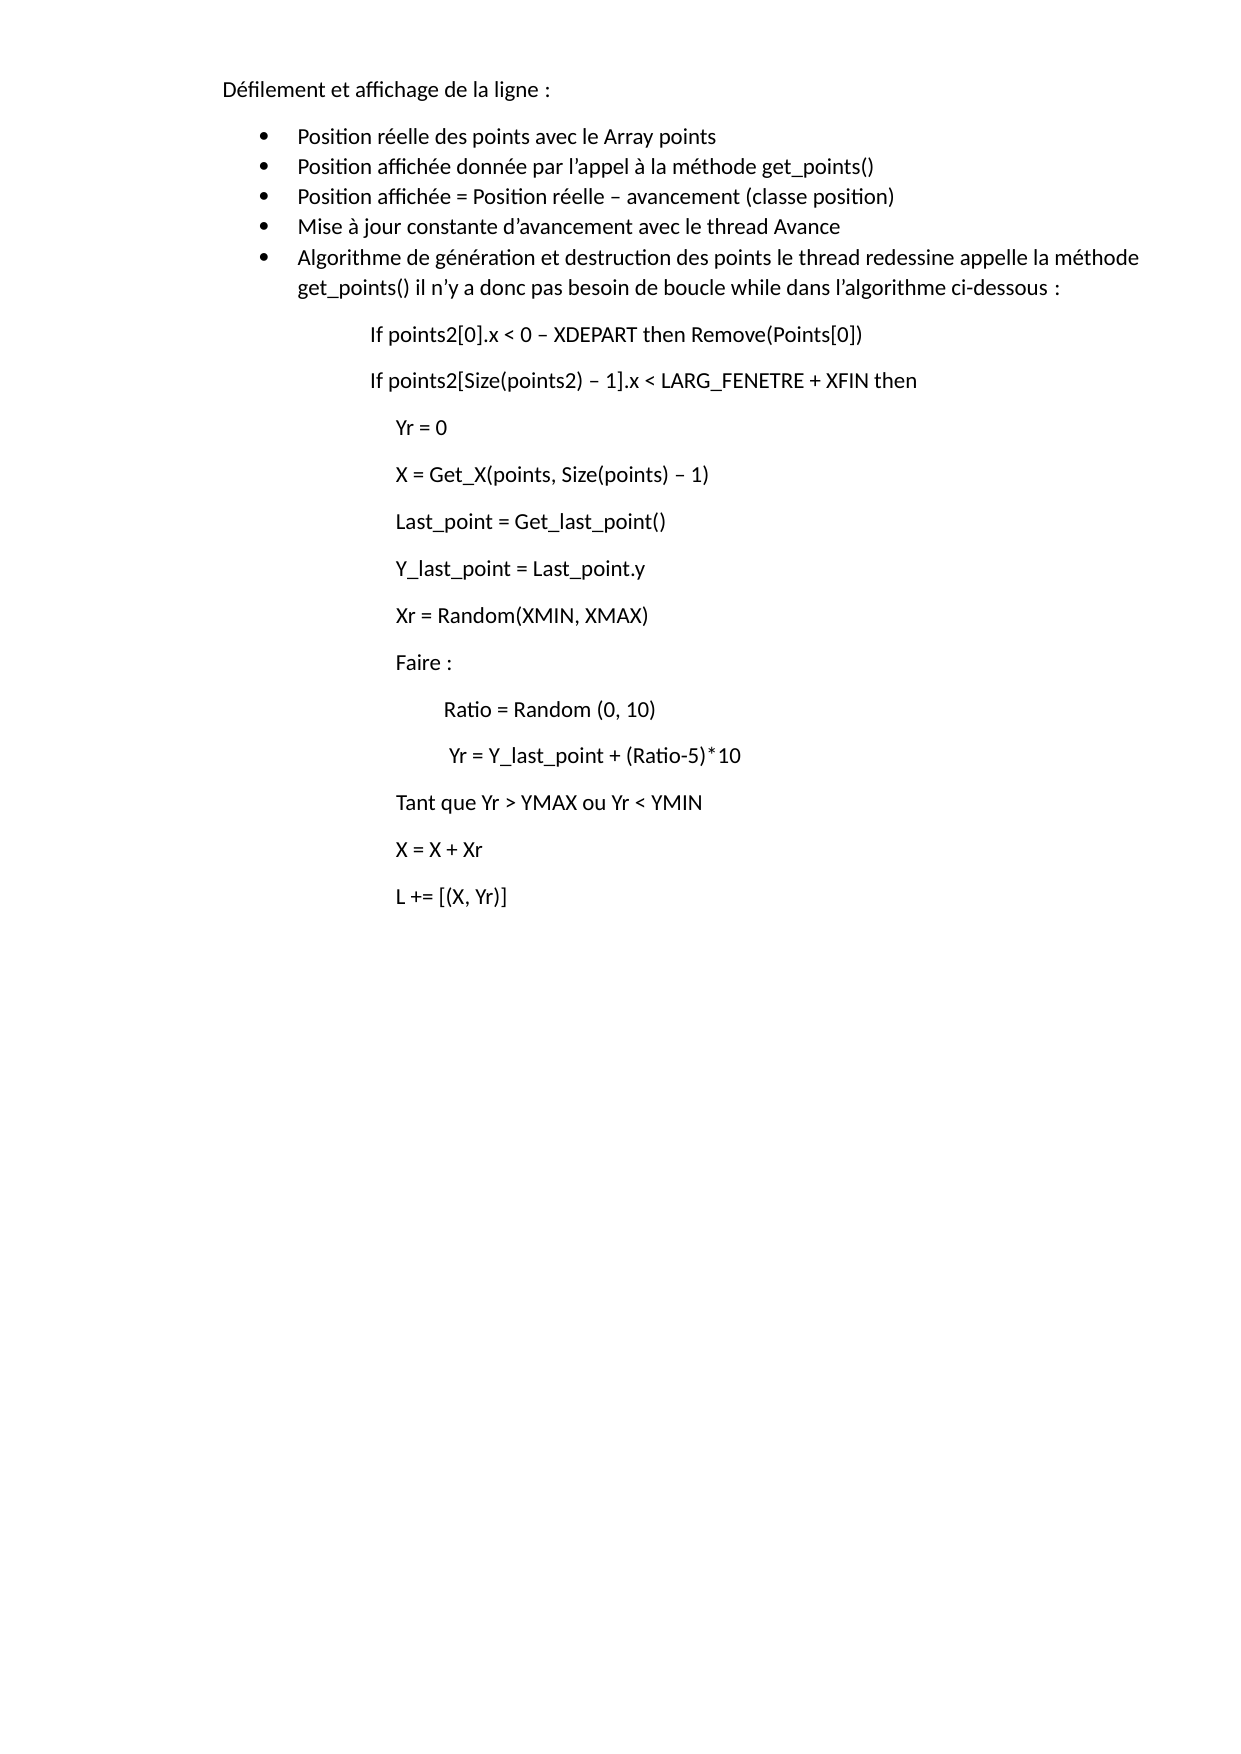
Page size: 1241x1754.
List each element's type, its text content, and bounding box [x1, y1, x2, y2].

list Algorithme de génération et destruction des points le thread redessine appelle la méthode get_points() il n’y a donc pas besoin de boucle while dans l’algorithme ci-dessous : [260, 243, 1165, 301]
text Y_last_point = Last_point.y [150, 554, 1165, 582]
list Position affichée = Position réelle – avancement (classe position) [260, 182, 1165, 210]
list Position affichée donnée par l’appel à la méthode get_points() [260, 152, 1165, 180]
text Faire : [297, 648, 1165, 676]
text X = Get_X(points, Size(points) – 1) [297, 460, 1165, 488]
text Yr = 0 [297, 413, 1165, 442]
text Last_point = Get_last_point() [150, 507, 1165, 535]
list Mise à jour constante d’avancement avec le thread Avance [260, 212, 1165, 241]
text L += [(X, Yr)] [150, 882, 1165, 910]
text X = X + Xr [150, 835, 1165, 863]
text Tant que Yr > YMAX ou Yr < YMIN [150, 788, 1165, 817]
list Position réelle des points avec le Array points [260, 122, 1165, 150]
text Xr = Random(XMIN, XMAX) [297, 601, 1165, 629]
text If points2[0].x < 0 – XDEPART then Remove(Points[0]) [297, 320, 1165, 348]
text If points2[Size(points2) – 1].x < LARG_FENETRE + XFIN then [297, 367, 1165, 395]
text Ratio = Random (0, 10) [150, 695, 1165, 723]
text Défilement et affichage de la ligne : [150, 75, 1165, 103]
text Yr = Y_last_point + (Ratio-5)*10 [150, 742, 1165, 770]
